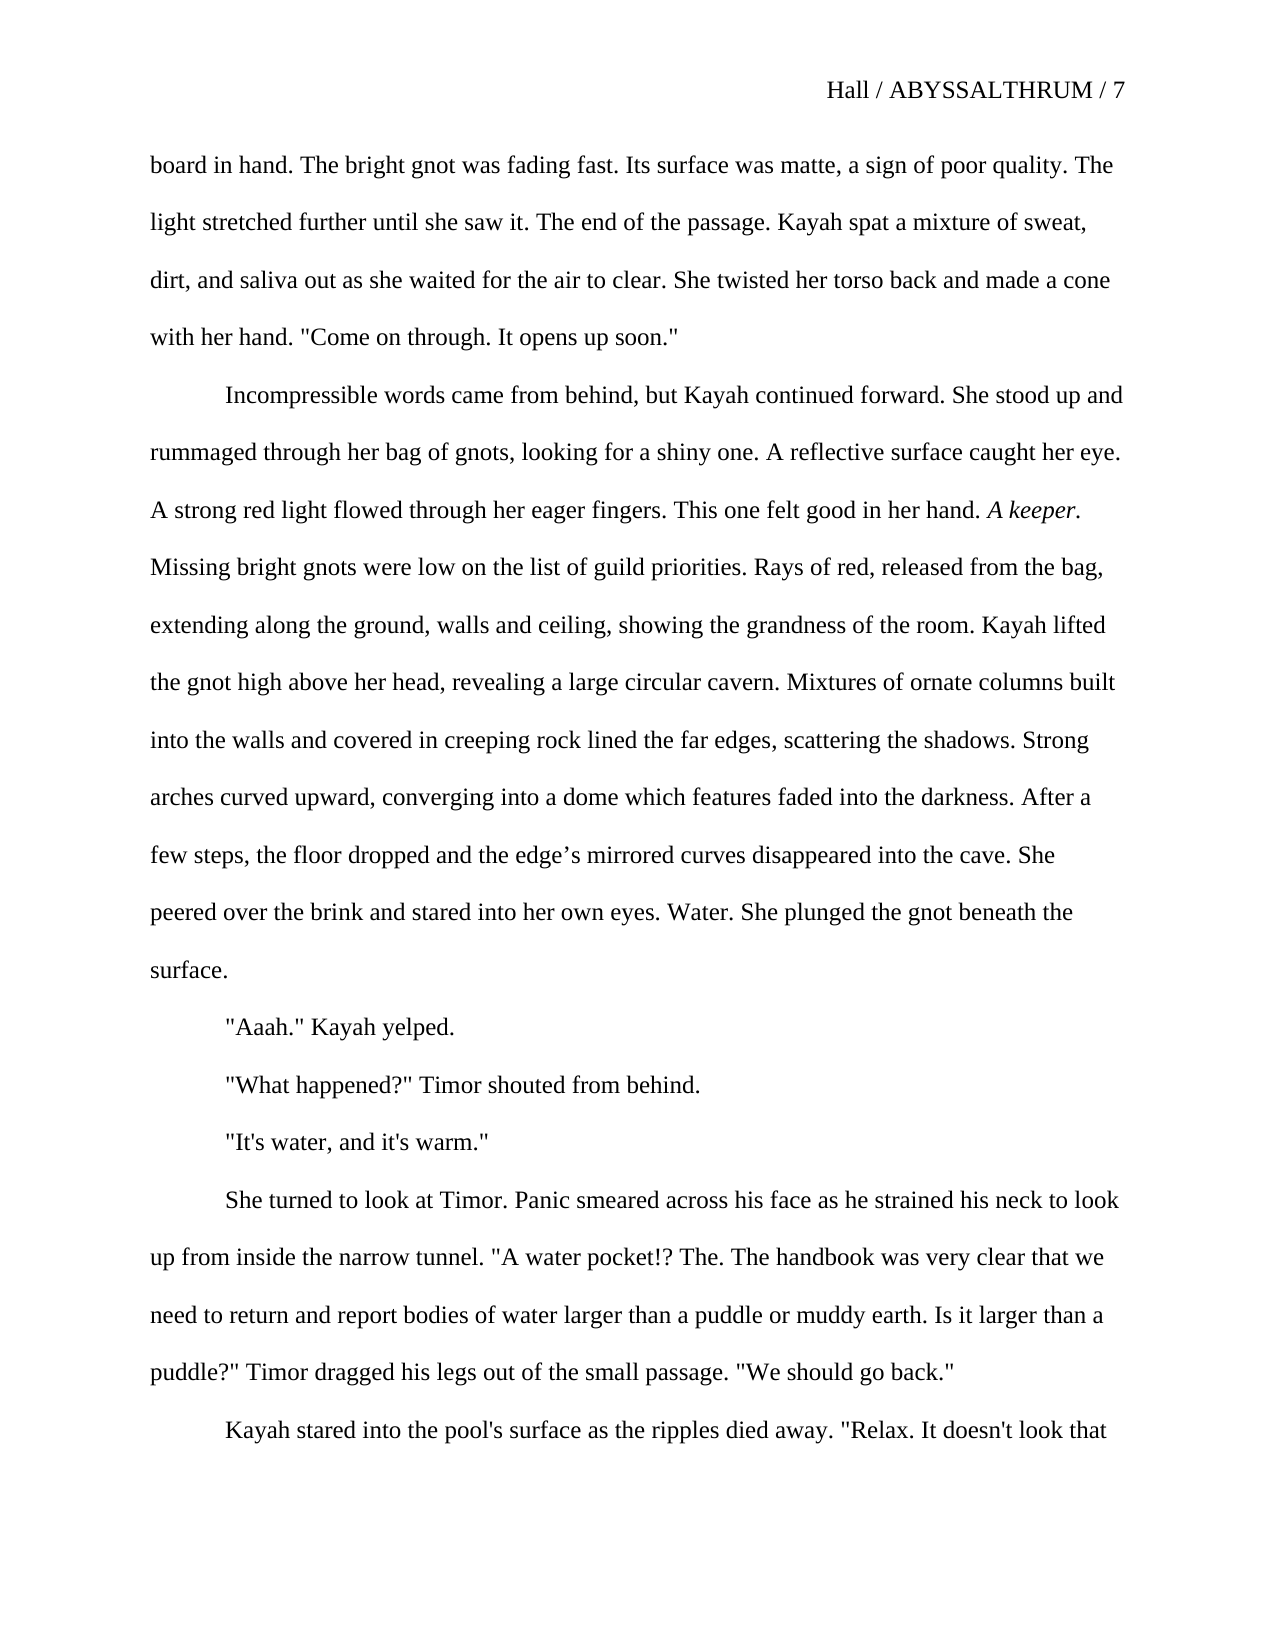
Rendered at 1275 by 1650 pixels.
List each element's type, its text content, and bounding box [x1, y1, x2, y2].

text "What happened?" Timor shouted from behind. [150, 1070, 1125, 1099]
text She turned to look at Timor. Panic smeared across his face as he strained his neck to look up from inside the narrow tunnel. "A water pocket!? The. The handbook was very clear that we need to return and report bodies of water larger than a puddle or muddy earth. Is it larger than a puddle?" Timor dragged his legs out of the small passage. "We should go back." [150, 1185, 1125, 1386]
text "It's water, and it's warm." [150, 1127, 1125, 1156]
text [150, 150, 1125, 351]
text Incompressible words came from behind, but Kayah continued forward. She stood up and rummaged through her bag of gnots, looking for a shiny one. A reflective surface caught her eye. A strong red light flowed through her eager fingers. This one felt good in her hand. A keeper. Missing bright gnots were low on the list of guild priorities. Rays of red, released from the bag, extending along the ground, walls and ceiling, showing the grandness of the room. Kayah lifted the gnot high above her head, revealing a large circular cavern. Mixtures of ornate columns built into the walls and covered in creeping rock lined the far edges, scattering the shadows. Strong arches curved upward, converging into a dome which features faded into the darkness. After a few steps, the floor dropped and the edge’s mirrored curves disappeared into the cave. She peered over the brink and stared into her own eyes. Water. She plunged the gnot beneath the surface. [150, 380, 1125, 984]
text "Aaah." Kayah yelped. [150, 1012, 1125, 1041]
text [150, 1415, 1125, 1444]
